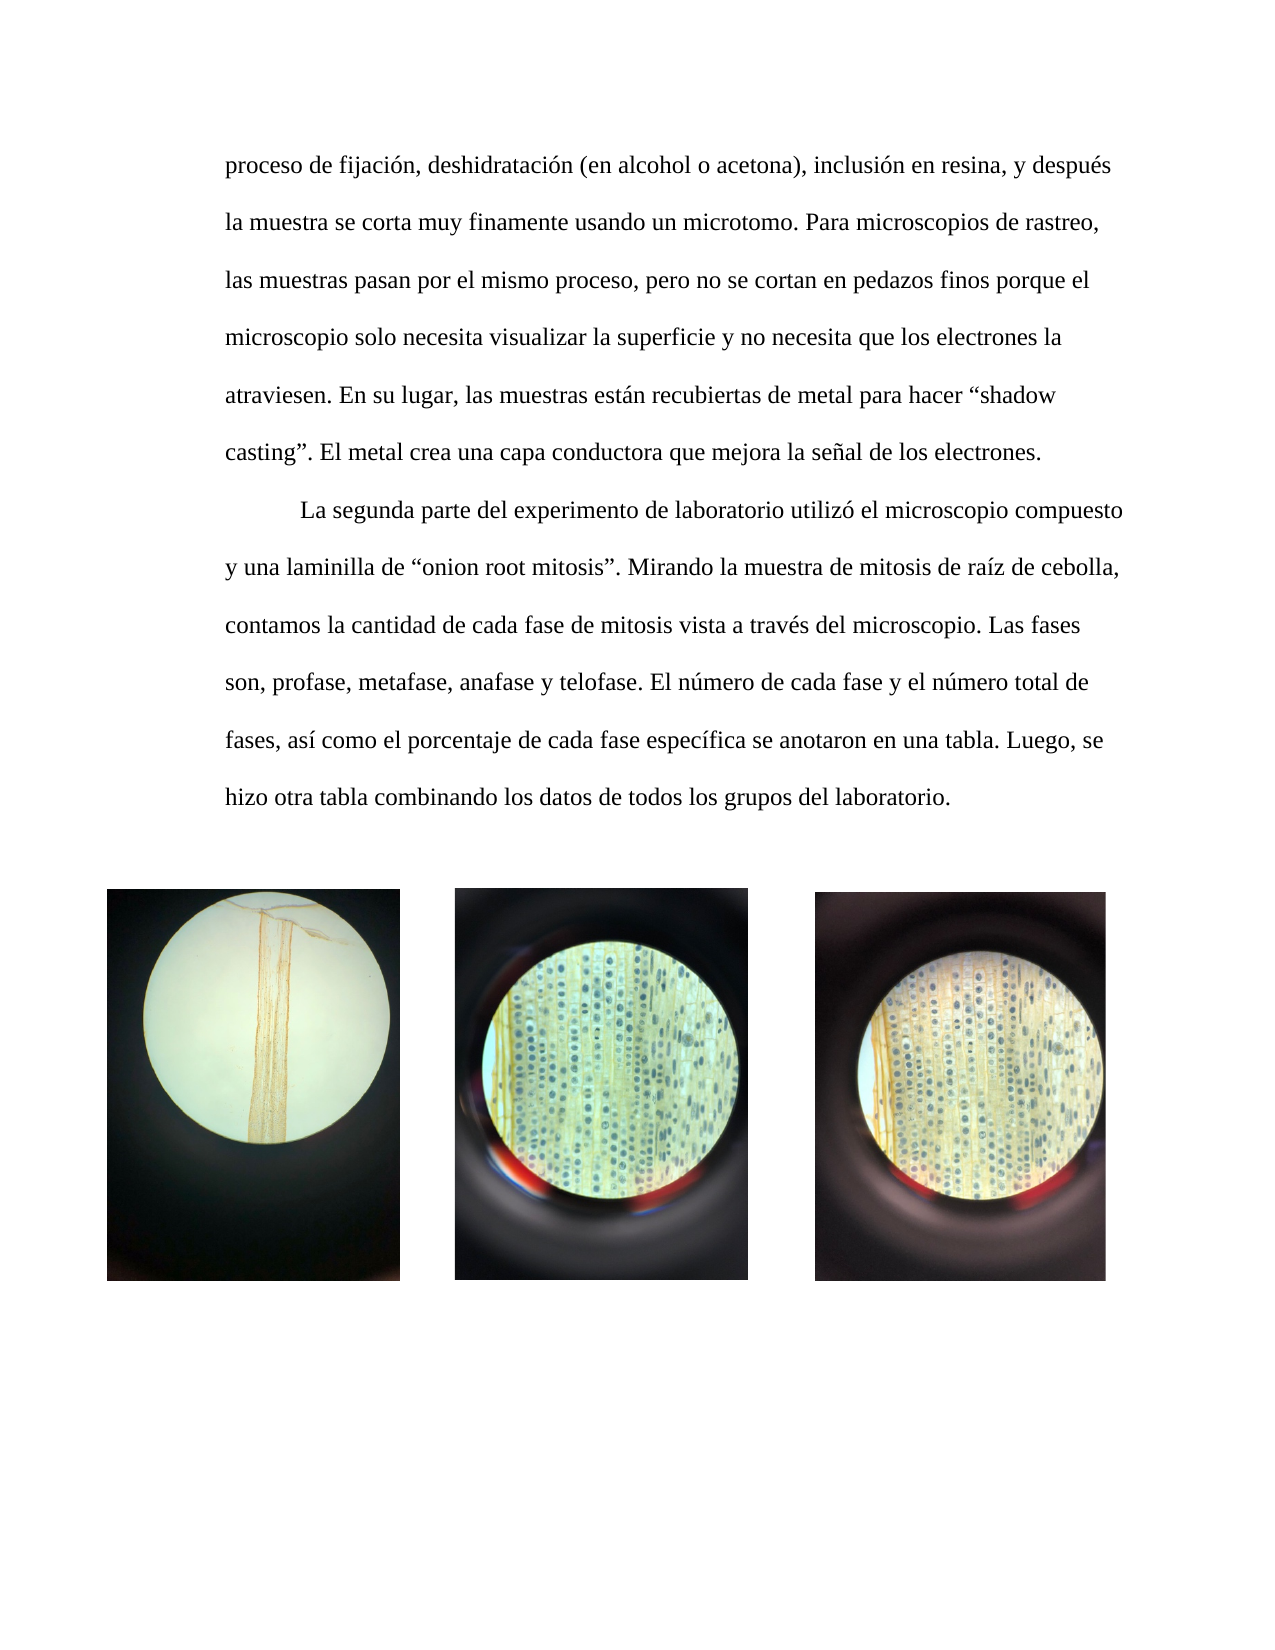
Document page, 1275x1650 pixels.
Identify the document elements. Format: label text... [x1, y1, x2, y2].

text La segunda parte del experimento de laboratorio utilizó el microscopio compuesto y una laminilla de “onion root mitosis”. Mirando la muestra de mitosis de raíz de cebolla, contamos la cantidad de cada fase de mitosis vista a través del microscopio. Las fases son, profase, metafase, anafase y telofase. El número de cada fase y el número total de fases, así como el porcentaje de cada fase específica se anotaron en una tabla. Luego, se hizo otra tabla combinando los datos de todos los grupos del laboratorio. [225, 495, 1125, 811]
picture [454, 888, 748, 1280]
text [225, 150, 1125, 466]
picture [815, 892, 1106, 1281]
picture [107, 889, 400, 1281]
